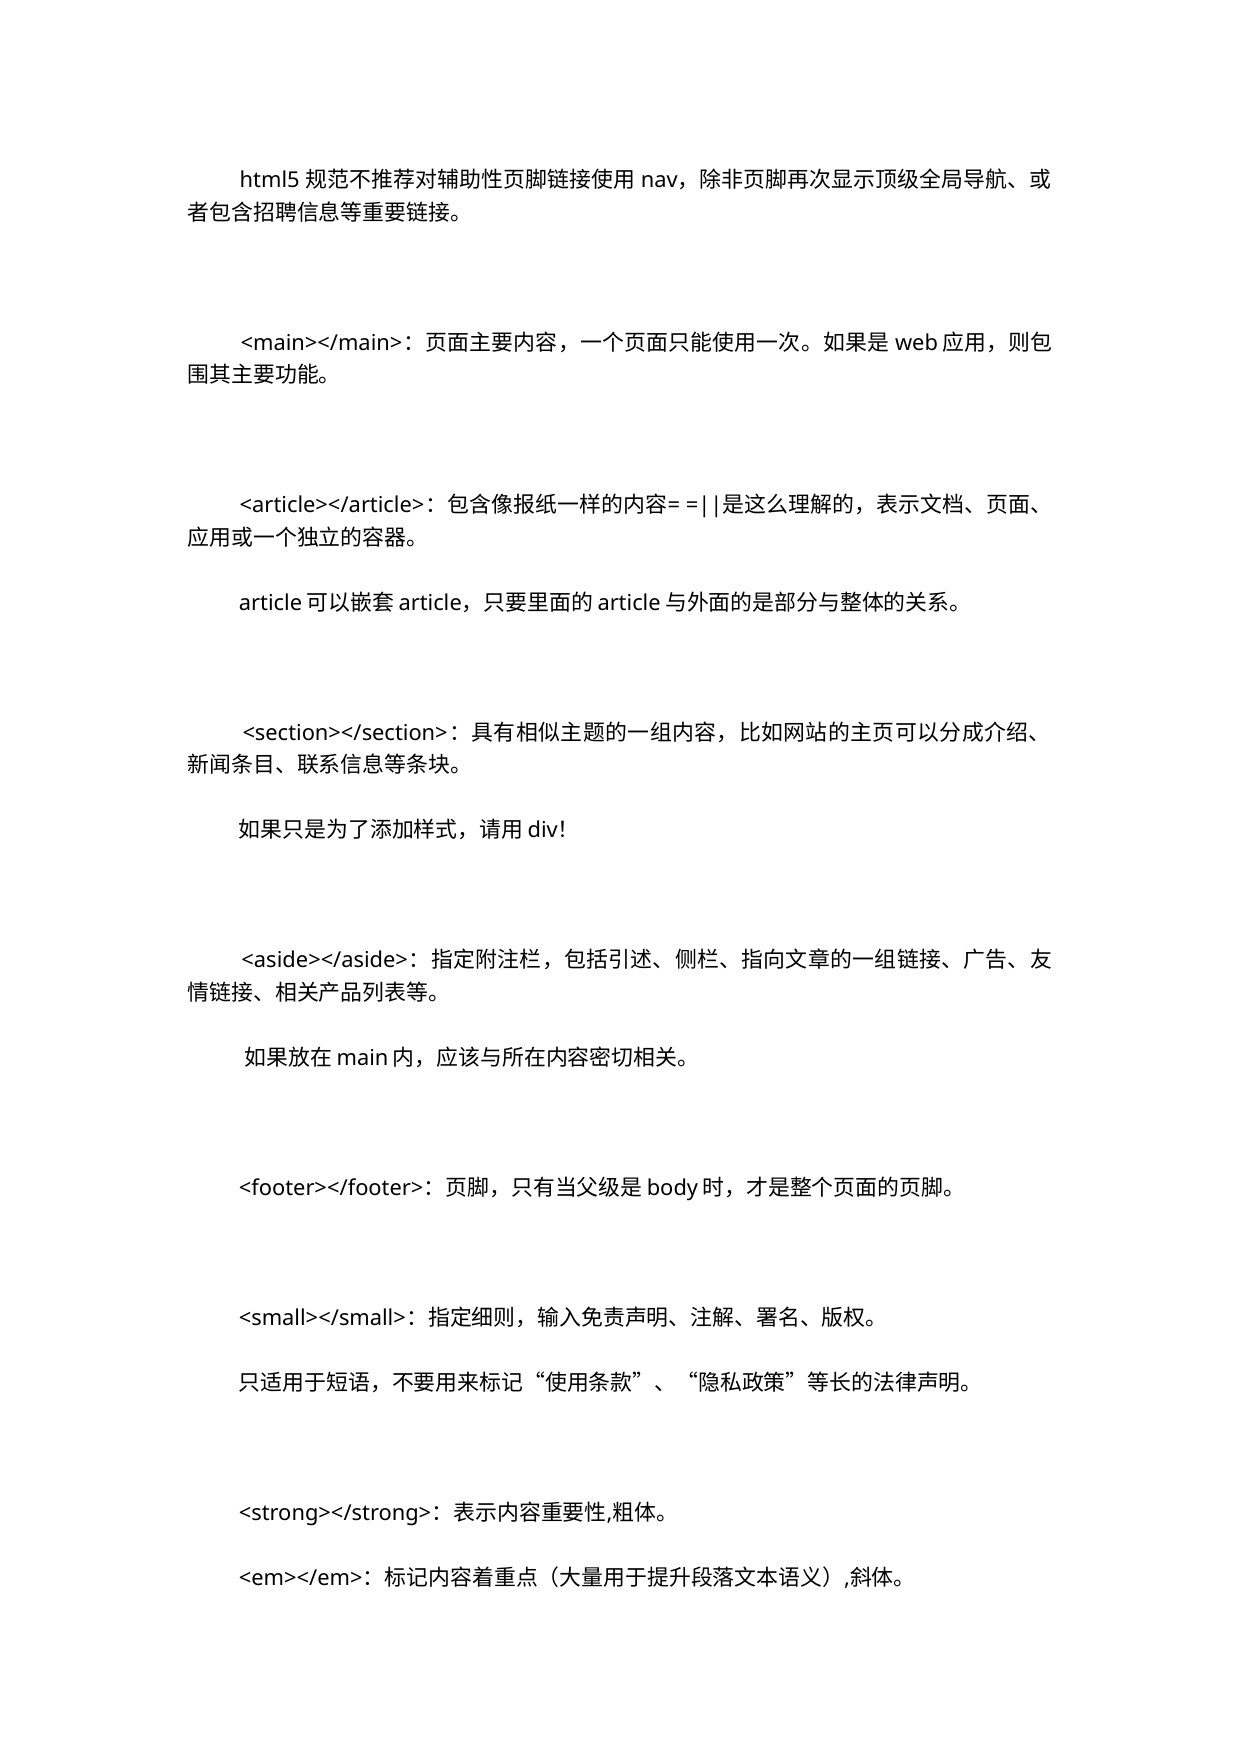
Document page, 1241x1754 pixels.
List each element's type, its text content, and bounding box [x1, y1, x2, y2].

text 如果放在main内，应该与所在内容密切相关。 [187, 1039, 1053, 1072]
text <article></article>：包含像报纸一样的内容= =||是这么理解的，表示文档、页面、应用或一个独立的容器。 [187, 487, 1053, 552]
text <em></em>：标记内容着重点（大量用于提升段落文本语义）,斜体。 [187, 1559, 1053, 1592]
text 如果只是为了添加样式，请用div！ [187, 812, 1053, 844]
text <footer></footer>：页脚，只有当父级是body时，才是整个页面的页脚。 [187, 1169, 1053, 1202]
text <strong></strong>：表示内容重要性,粗体。 [187, 1494, 1053, 1527]
text article可以嵌套article，只要里面的article与外面的是部分与整体的关系。 [187, 584, 1053, 617]
text html5规范不推荐对辅助性页脚链接使用nav，除非页脚再次显示顶级全局导航、或者包含招聘信息等重要链接。 [187, 162, 1053, 227]
text 只适用于短语，不要用来标记“使用条款”、“隐私政策”等长的法律声明。 [187, 1364, 1053, 1397]
text <small></small>：指定细则，输入免责声明、注解、署名、版权。 [187, 1299, 1053, 1332]
text <section></section>：具有相似主题的一组内容，比如网站的主页可以分成介绍、新闻条目、联系信息等条块。 [187, 714, 1053, 779]
text <main></main>：页面主要内容，一个页面只能使用一次。如果是web应用，则包围其主要功能。 [187, 324, 1053, 389]
text <aside></aside>：指定附注栏，包括引述、侧栏、指向文章的一组链接、广告、友情链接、相关产品列表等。 [187, 942, 1053, 1007]
